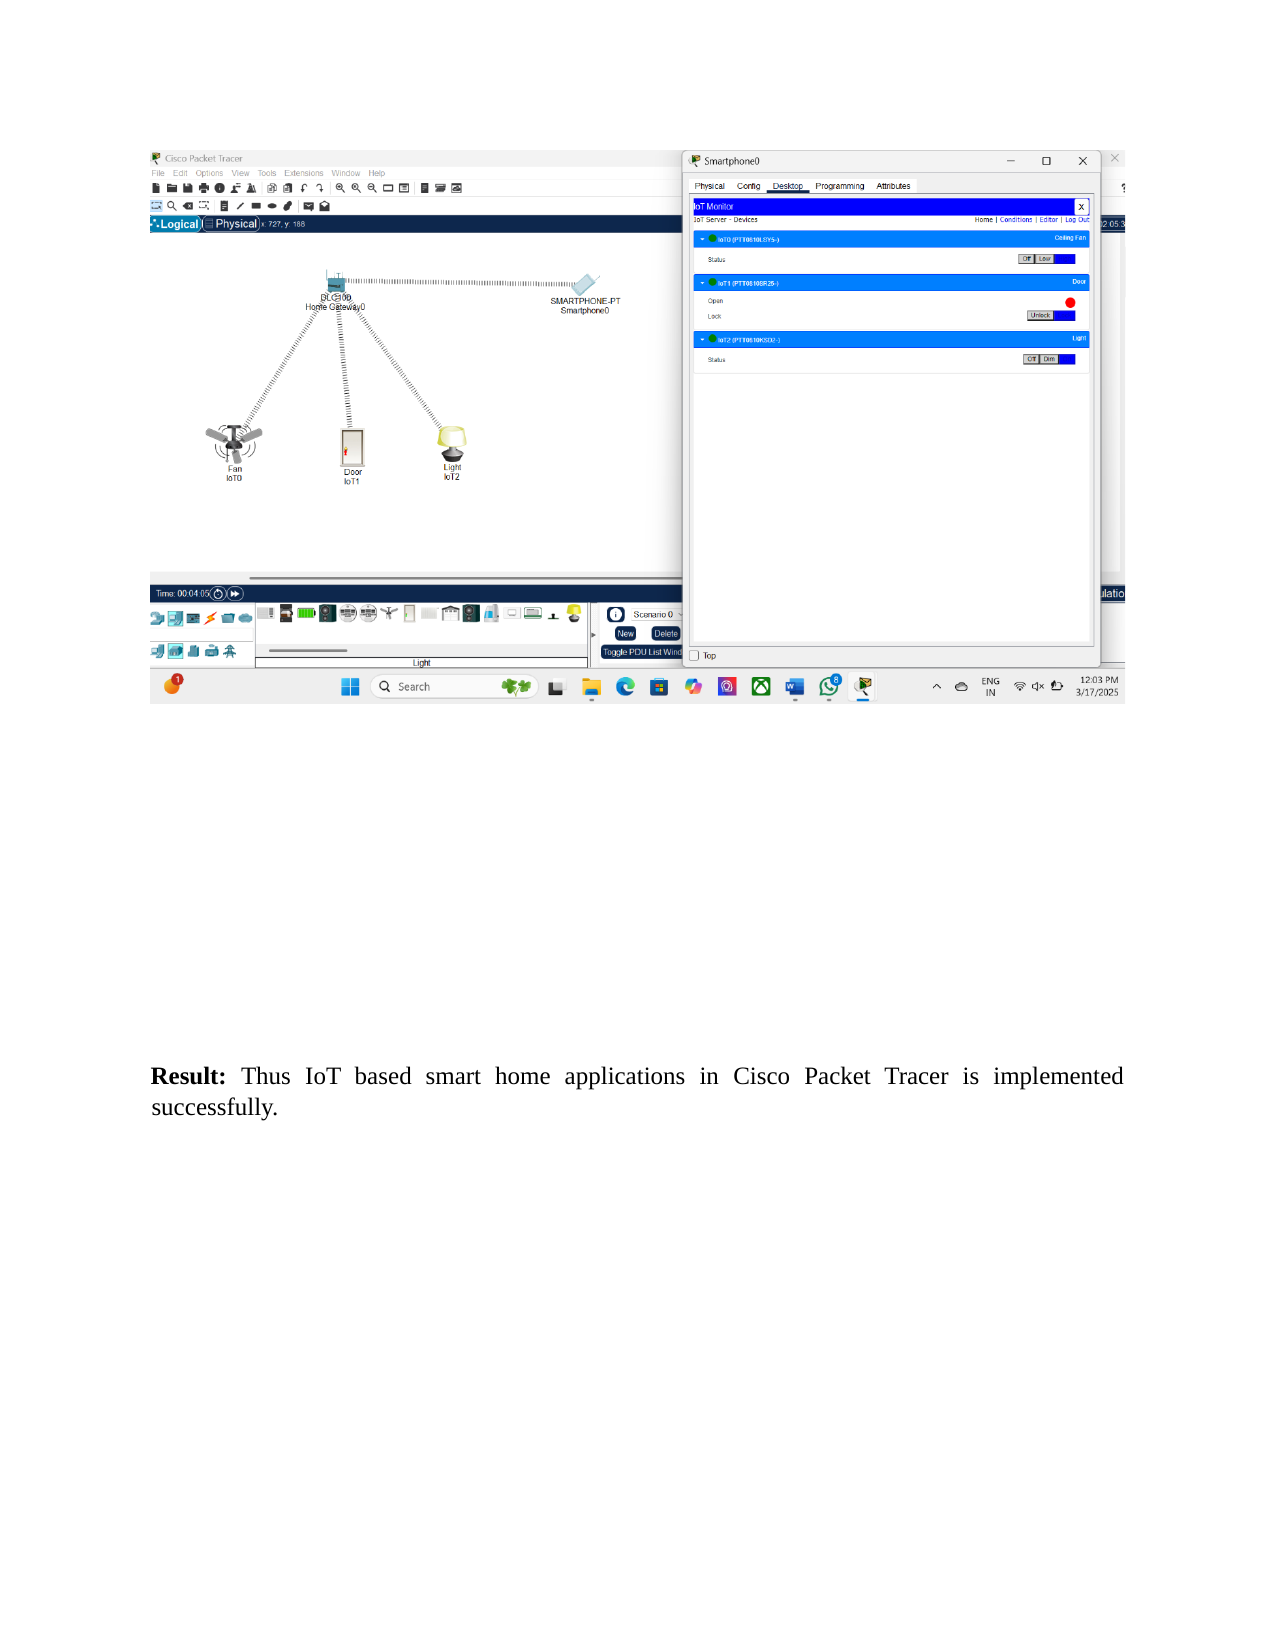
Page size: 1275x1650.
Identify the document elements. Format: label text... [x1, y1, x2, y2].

text Result: Thus IoT based smart home applications in Cisco Packet Tracer is implemented successfully. [150, 1061, 1124, 1121]
picture [150, 150, 1125, 704]
